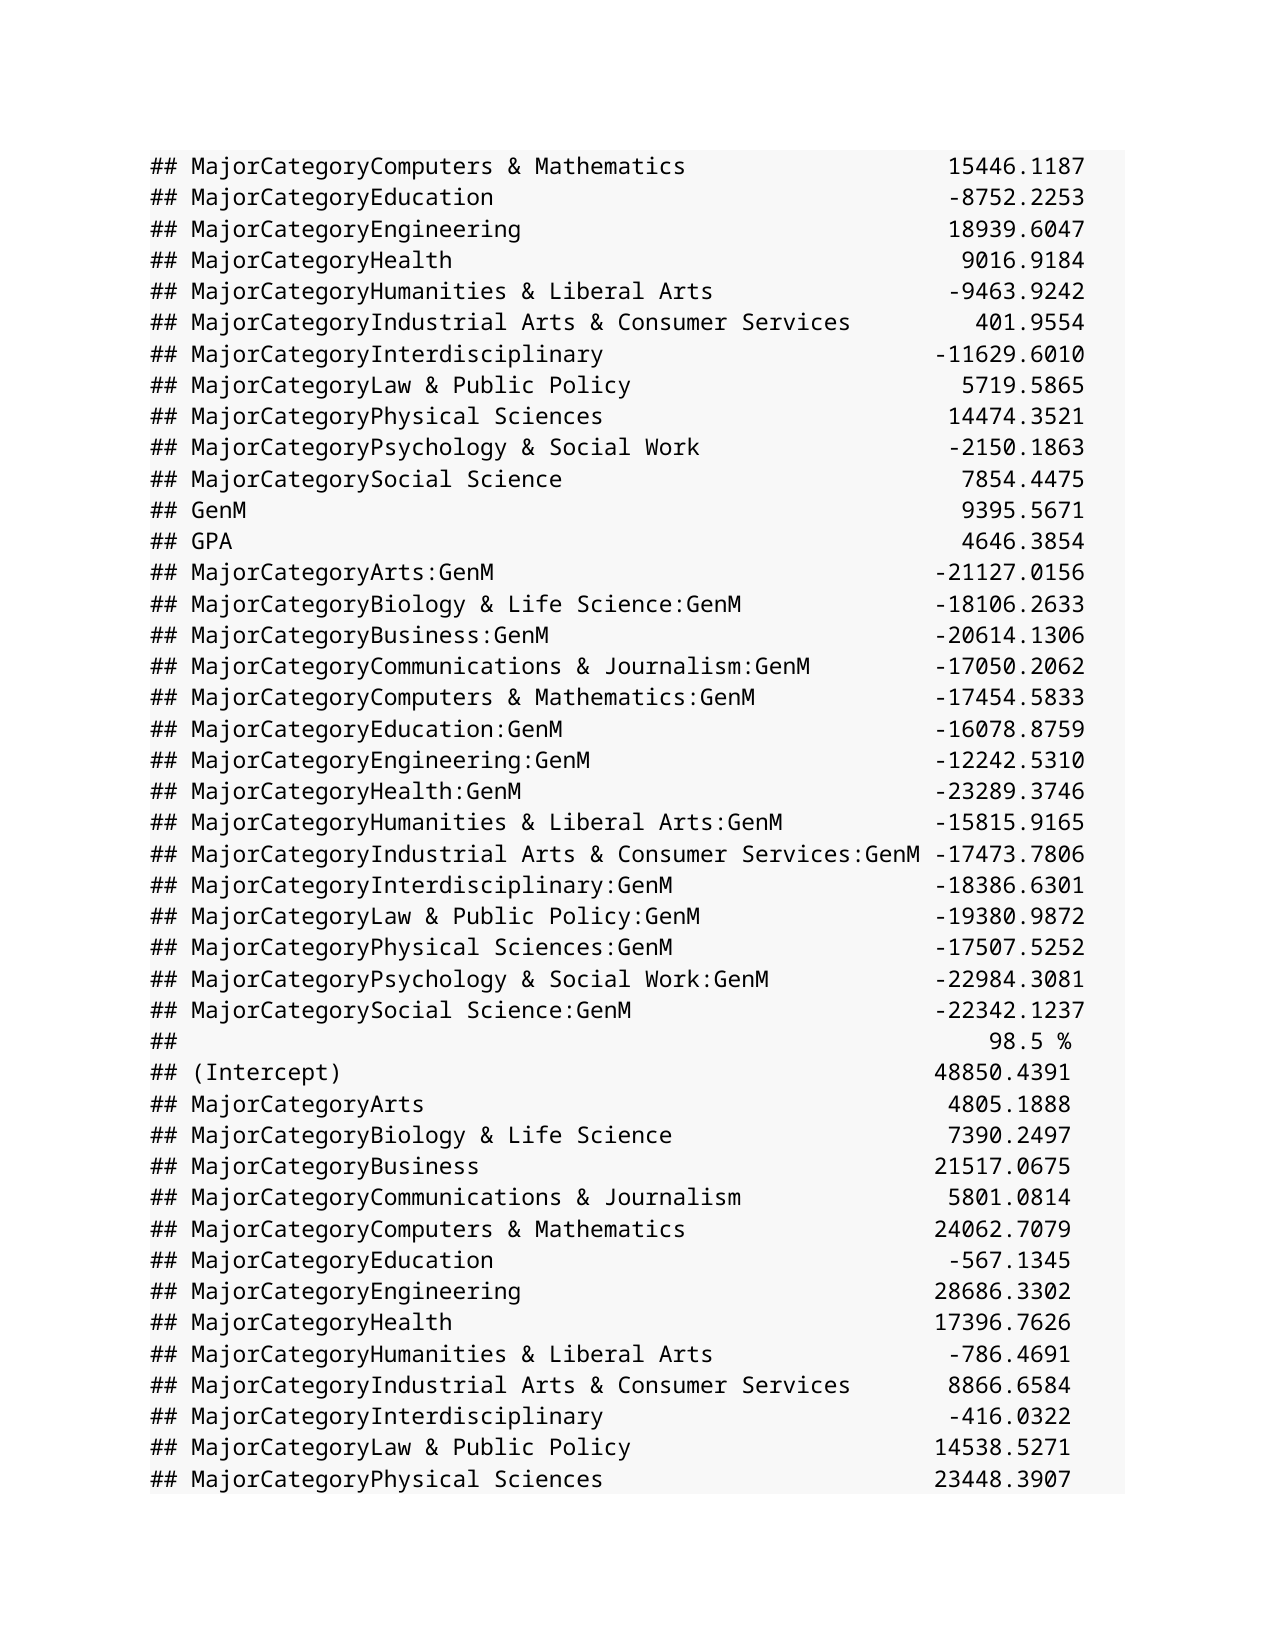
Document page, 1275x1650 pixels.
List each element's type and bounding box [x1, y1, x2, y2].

text [150, 150, 1125, 1494]
